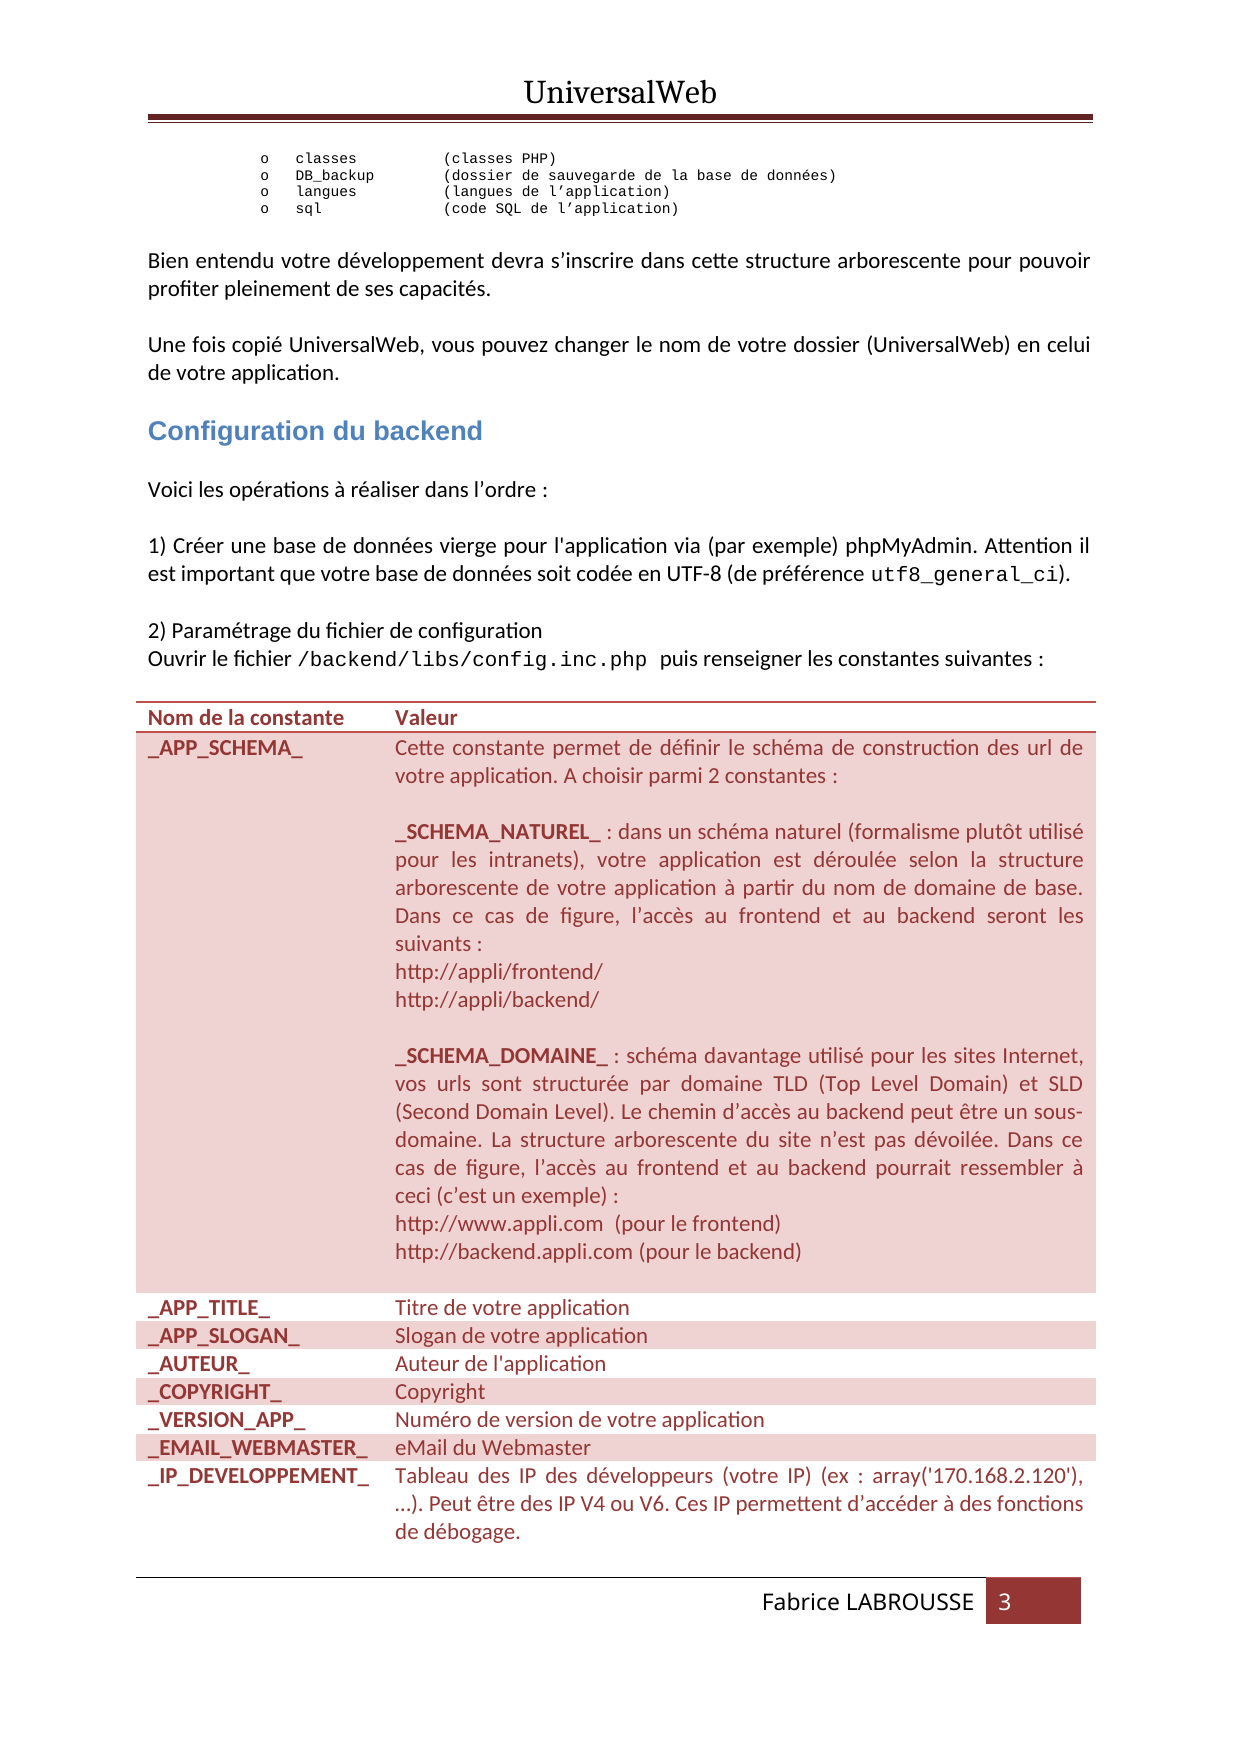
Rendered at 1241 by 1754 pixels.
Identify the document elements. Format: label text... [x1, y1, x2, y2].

table_cell Cette constante permet de définir le schéma de construction des url de votre application. A choisir parmi 2 constantes : _SCHEMA_NATUREL_ : dans un schéma naturel (formalisme plutôt utilisé pour les intranets), votre application est déroulée selon la structure arborescente de votre application à partir du nom de domaine de base. Dans ce cas de figure, l’accès au frontend et au backend seront les suivants : http://appli/frontend/ http://appli/backend/ _SCHEMA_DOMAINE_ : schéma davantage utilisé pour les sites Internet, vos urls sont structurée par domaine TLD (Top Level Domain) et SLD (Second Domain Level). Le chemin d’accès au backend peut être un sous-domaine. La structure arborescente du site n’est pas dévoilée. Dans ce cas de figure, l’accès au frontend et au backend pourrait ressembler à ceci (c’est un exemple) : http://www.appli.com (pour le frontend) http://backend.appli.com (pour le backend) [384, 733, 1096, 1293]
text 2) Paramétrage du fichier de configuration [148, 616, 1093, 644]
text 1) Créer une base de données vierge pour l'application via (par exemple) phpMyAdmin. Attention il est important que votre base de données soit codée en UTF-8 (de préférence utf8_general_ci). [148, 532, 1093, 588]
table_cell _COPYRIGHT_ [136, 1378, 384, 1405]
table_header Valeur [384, 703, 1096, 731]
table_cell _APP_SCHEMA_ [136, 733, 384, 1293]
table_cell _APP_TITLE_ [136, 1293, 384, 1321]
list DB_backup (dossier de sauvegarde de la base de données) [260, 168, 1093, 185]
table_cell _EMAIL_WEBMASTER_ [136, 1434, 384, 1461]
list classes (classes PHP) [260, 152, 1093, 168]
table_cell eMail du Webmaster [384, 1434, 1096, 1461]
text Bien entendu votre développement devra s’inscrire dans cette structure arborescente pour pouvoir profiter pleinement de ses capacités. [148, 246, 1093, 302]
subtitle Configuration du backend [148, 415, 1093, 446]
table_cell Slogan de votre application [384, 1321, 1096, 1349]
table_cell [384, 1461, 1096, 1546]
list langues (langues de l’application) [260, 185, 1093, 201]
text Une fois copié UniversalWeb, vous pouvez changer le nom de votre dossier (UniversalWeb) en celui de votre application. [148, 330, 1093, 386]
table_cell _VERSION_APP_ [136, 1405, 384, 1433]
table_cell Titre de votre application [384, 1293, 1096, 1321]
table_header Nom de la constante [136, 703, 384, 731]
table_cell Copyright [384, 1378, 1096, 1405]
table_cell _AUTEUR_ [136, 1349, 384, 1377]
text Voici les opérations à réaliser dans l’ordre : [148, 476, 1093, 503]
table_cell Numéro de version de votre application [384, 1405, 1096, 1433]
list sql (code SQL de l’application) [260, 201, 1093, 218]
table_cell _APP_SLOGAN_ [136, 1321, 384, 1349]
text Ouvrir le fichier /backend/libs/config.inc.php puis renseigner les constantes suivantes : [148, 644, 1093, 673]
table_cell _IP_DEVELOPPEMENT_ [136, 1461, 384, 1546]
table_cell Auteur de l'application [384, 1349, 1096, 1377]
